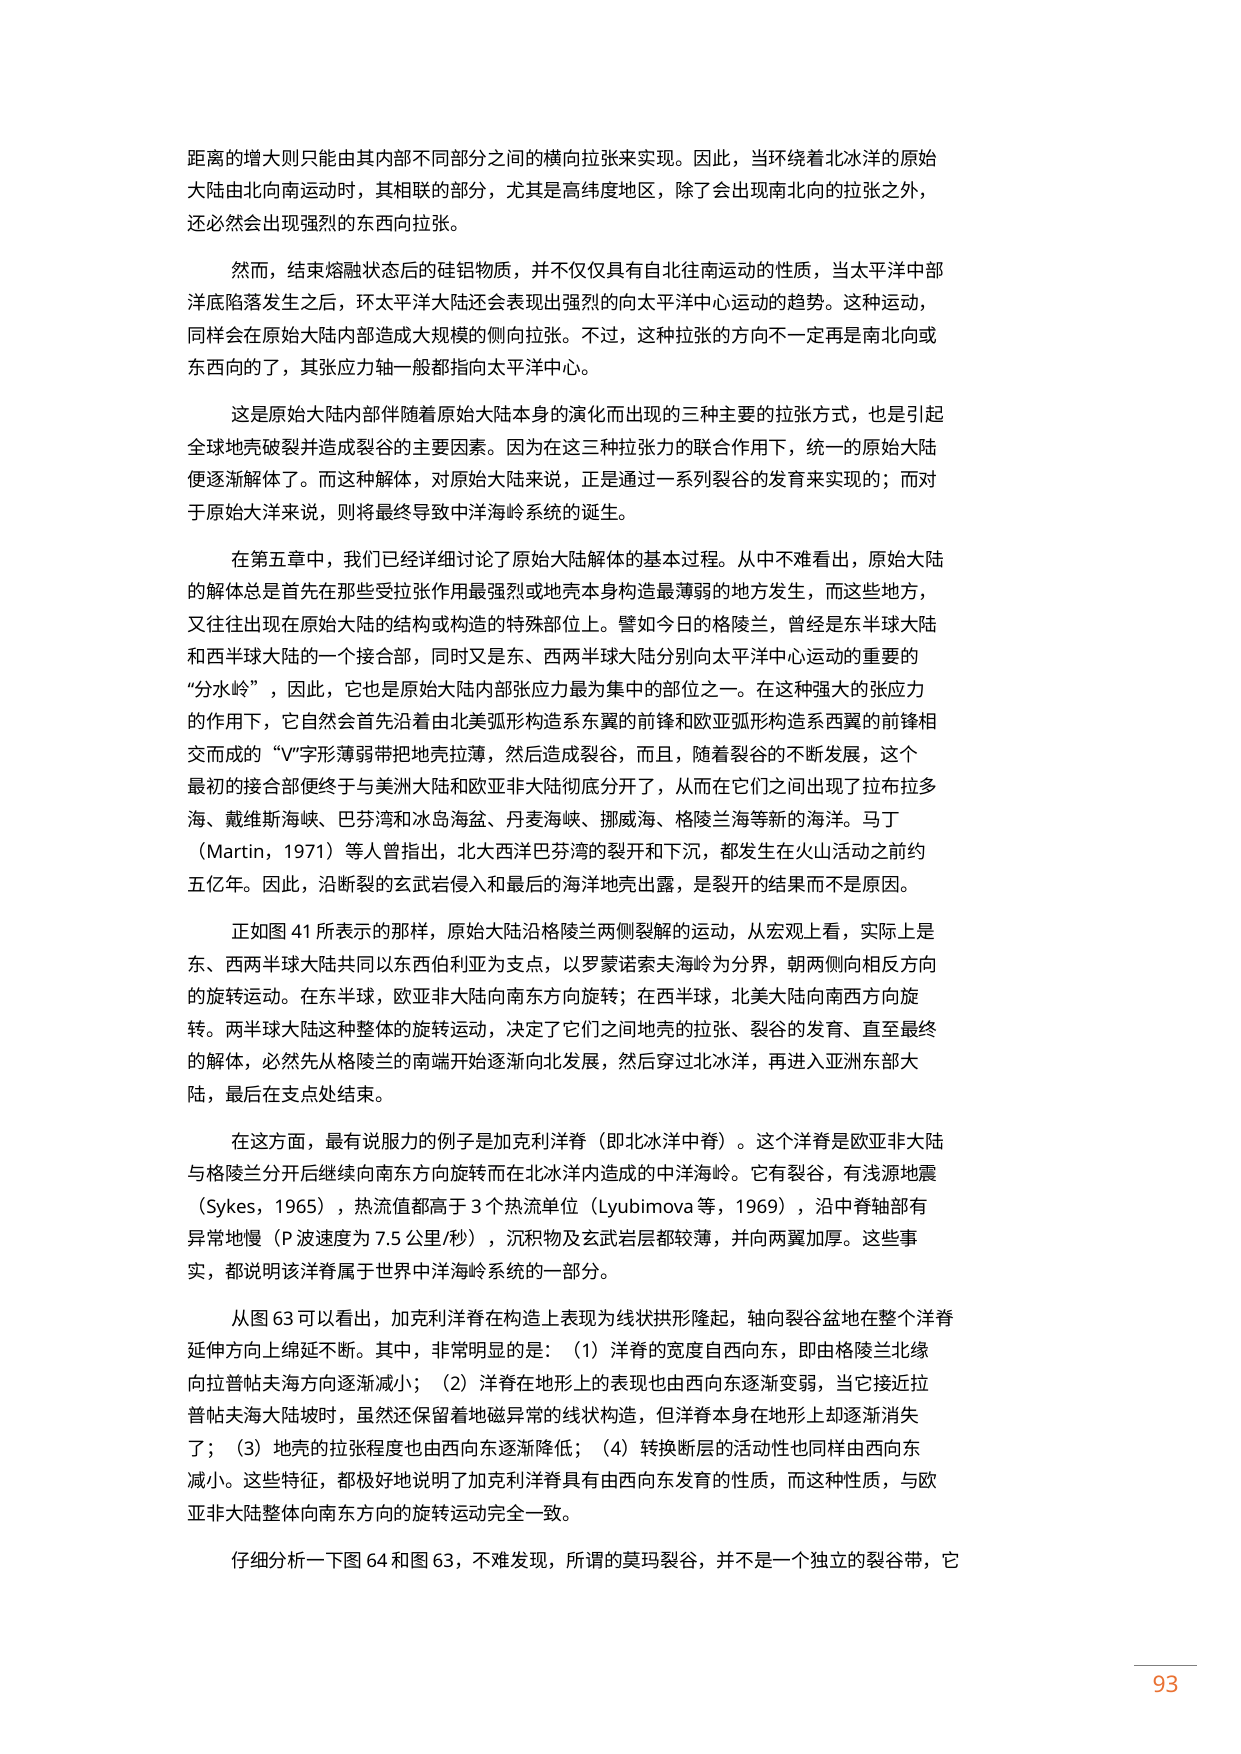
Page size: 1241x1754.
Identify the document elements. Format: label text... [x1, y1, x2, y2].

text 在这方面，最有说服力的例子是加克利洋脊（即北冰洋中脊）。这个洋脊是欧亚非大陆 与格陵兰分开后继续向南东方向旋转而在北冰洋内造成的中洋海岭。它有裂谷，有浅源地震 （Sykes，1965），热流值都高于3个热流单位（Lyubimova等，1969），沿中脊轴部有 异常地慢（P波速度为7.5公里/秒），沉积物及玄武岩层都较薄，并向两翼加厚。这些事 实，都说明该洋脊属于世界中洋海岭系统的一部分。 [187, 1124, 1090, 1286]
text 这是原始大陆内部伴随着原始大陆本身的演化而出现的三种主要的拉张方式，也是引起 全球地壳破裂并造成裂谷的主要因素。因为在这三种拉张力的联合作用下，统一的原始大陆 便逐渐解体了。而这种解体，对原始大陆来说，正是通过一系列裂谷的发育来实现的；而对 于原始大洋来说，则将最终导致中洋海岭系统的诞生。 [187, 397, 1090, 527]
text 仔细分析一下图64和图63，不难发现，所谓的莫玛裂谷，并不是一个独立的裂谷带，它 实际上正是加克利洋脊由西向东发展伸入亚洲东部大陆的部分（图65）。 [187, 1543, 1090, 1575]
text 在第五章中，我们已经详细讨论了原始大陆解体的基本过程。从中不难看出，原始大陆 的解体总是首先在那些受拉张作用最强烈或地壳本身构造最薄弱的地方发生，而这些地方， 又往往出现在原始大陆的结构或构造的特殊部位上。譬如今日的格陵兰，曾经是东半球大陆 和西半球大陆的一个接合部，同时又是东、西两半球大陆分别向太平洋中心运动的重要的 “分水岭”，因此，它也是原始大陆内部张应力最为集中的部位之一。在这种强大的张应力 的作用下，它自然会首先沿着由北美弧形构造系东翼的前锋和欧亚弧形构造系西翼的前锋相 交而成的“V”字形薄弱带把地壳拉薄，然后造成裂谷，而且，随着裂谷的不断发展，这个 最初的接合部便终于与美洲大陆和欧亚非大陆彻底分开了，从而在它们之间出现了拉布拉多 海、戴维斯海峡、巴芬湾和冰岛海盆、丹麦海峡、挪威海、格陵兰海等新的海洋。马丁 （Martin，1971）等人曾指出，北大西洋巴芬湾的裂开和下沉，都发生在火山活动之前约 五亿年。因此，沿断裂的玄武岩侵入和最后的海洋地壳出露，是裂开的结果而不是原因。 [187, 542, 1090, 899]
text 然而，结束熔融状态后的硅铝物质，并不仅仅具有自北往南运动的性质，当太平洋中部 洋底陷落发生之后，环太平洋大陆还会表现出强烈的向太平洋中心运动的趋势。这种运动， 同样会在原始大陆内部造成大规模的侧向拉张。不过，这种拉张的方向不一定再是南北向或 东西向的了，其张应力轴一般都指向太平洋中心。 [187, 253, 1090, 383]
text 从图63可以看出，加克利洋脊在构造上表现为线状拱形隆起，轴向裂谷盆地在整个洋脊 延伸方向上绵延不断。其中，非常明显的是：（1）洋脊的宽度自西向东，即由格陵兰北缘 向拉普帖夫海方向逐渐减小；（2）洋脊在地形上的表现也由西向东逐渐变弱，当它接近拉 普帖夫海大陆坡时，虽然还保留着地磁异常的线状构造，但洋脊本身在地形上却逐渐消失 了；（3）地壳的拉张程度也由西向东逐渐降低；（4）转换断层的活动性也同样由西向东 减小。这些特征，都极好地说明了加克利洋脊具有由西向东发育的性质，而这种性质，与欧 亚非大陆整体向南东方向的旋转运动完全一致。 [187, 1301, 1090, 1528]
text 正如图41所表示的那样，原始大陆沿格陵兰两侧裂解的运动，从宏观上看，实际上是 东、西两半球大陆共同以东西伯利亚为支点，以罗蒙诺索夫海岭为分界，朝两侧向相反方向 的旋转运动。在东半球，欧亚非大陆向南东方向旋转；在西半球，北美大陆向南西方向旋 转。两半球大陆这种整体的旋转运动，决定了它们之间地壳的拉张、裂谷的发育、直至最终 的解体，必然先从格陵兰的南端开始逐渐向北发展，然后穿过北冰洋，再进入亚洲东部大 陆，最后在支点处结束。 [187, 914, 1090, 1109]
